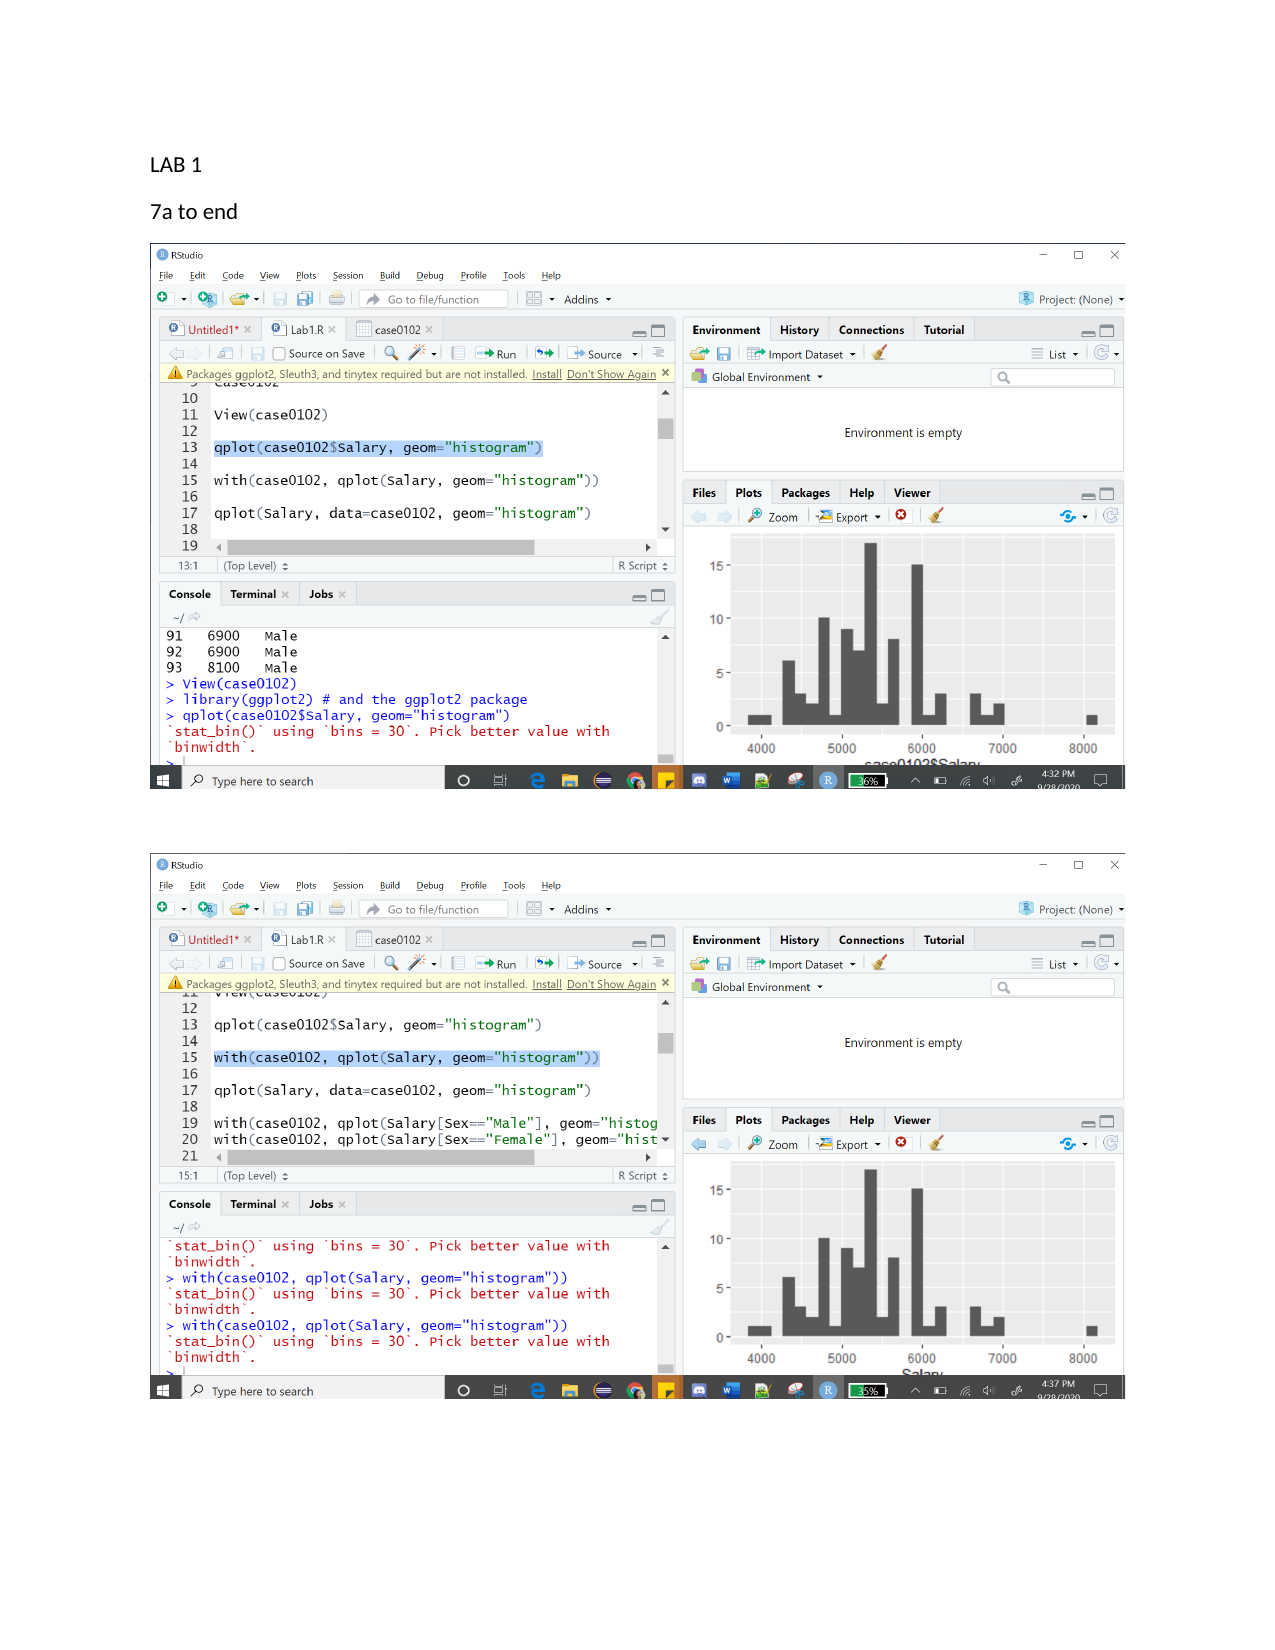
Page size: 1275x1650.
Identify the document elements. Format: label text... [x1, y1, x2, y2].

text LAB 1 [150, 150, 1125, 178]
picture [150, 853, 1125, 1399]
text 7a to end [150, 197, 1125, 225]
picture [150, 243, 1125, 789]
